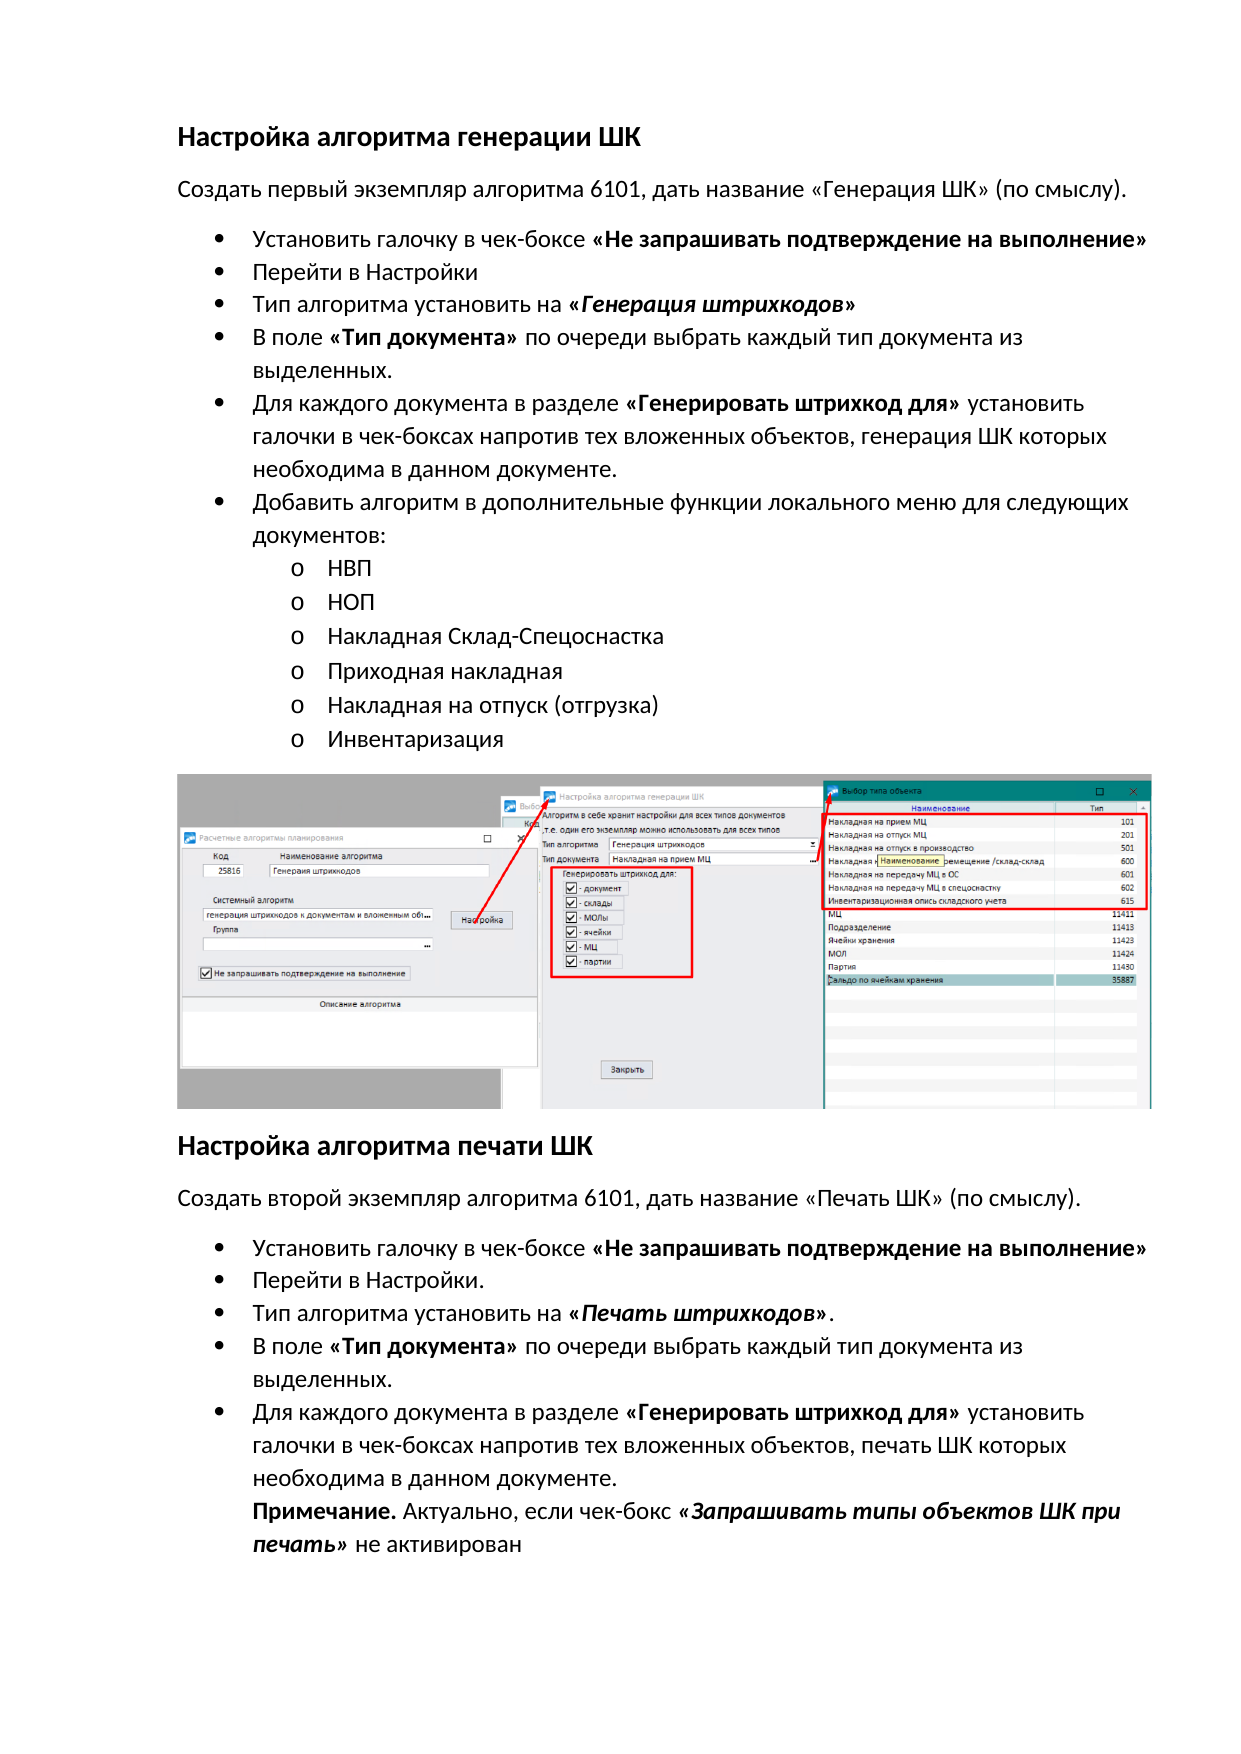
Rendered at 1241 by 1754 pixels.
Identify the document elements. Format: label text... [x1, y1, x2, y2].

text Создать второй экземпляр алгоритма 6101, дать название «Печать ШК» (по смыслу). [177, 1182, 1152, 1213]
list Перейти в Настройки [215, 256, 1152, 286]
text Настройка алгоритма печати ШК [177, 1127, 1152, 1163]
picture [177, 774, 1152, 1109]
list Добавить алгоритм в дополнительные функции локального меню для следующих документов: [215, 486, 1152, 549]
list Тип алгоритма установить на «Генерация штрихкодов» [215, 289, 1152, 319]
list Накладная на отпуск (отгрузка) [290, 689, 1152, 721]
list НОП [290, 586, 1152, 618]
text Настройка алгоритма генерации ШК [177, 118, 1152, 154]
list Для каждого документа в разделе «Генерировать штрихкод для» установить галочки в чек-боксах напротив тех вложенных объектов, печать ШК которых необходима в данном документе. Примечание. Актуально, если чек-бокс «Запрашивать типы объектов ШК при печать» не активирован [215, 1396, 1152, 1558]
list Перейти в Настройки. [215, 1265, 1152, 1295]
list Тип алгоритма установить на «Печать штрихкодов». [215, 1298, 1152, 1328]
list Для каждого документа в разделе «Генерировать штрихкод для» установить галочки в чек-боксах напротив тех вложенных объектов, генерация ШК которых необходима в данном документе. [215, 387, 1152, 484]
list НВП [290, 552, 1152, 584]
list В поле «Тип документа» по очереди выбрать каждый тип документа из выделенных. [215, 1331, 1152, 1394]
list Установить галочку в чек-боксе «Не запрашивать подтверждение на выполнение» [215, 1232, 1152, 1262]
list В поле «Тип документа» по очереди выбрать каждый тип документа из выделенных. [215, 322, 1152, 385]
list Накладная Склад-Спецоснастка [290, 621, 1152, 652]
list Инвентаризация [290, 723, 1152, 755]
list Установить галочку в чек-боксе «Не запрашивать подтверждение на выполнение» [215, 223, 1152, 253]
text Создать первый экземпляр алгоритма 6101, дать название «Генерация ШК» (по смыслу). [177, 173, 1152, 204]
list Приходная накладная [290, 655, 1152, 687]
